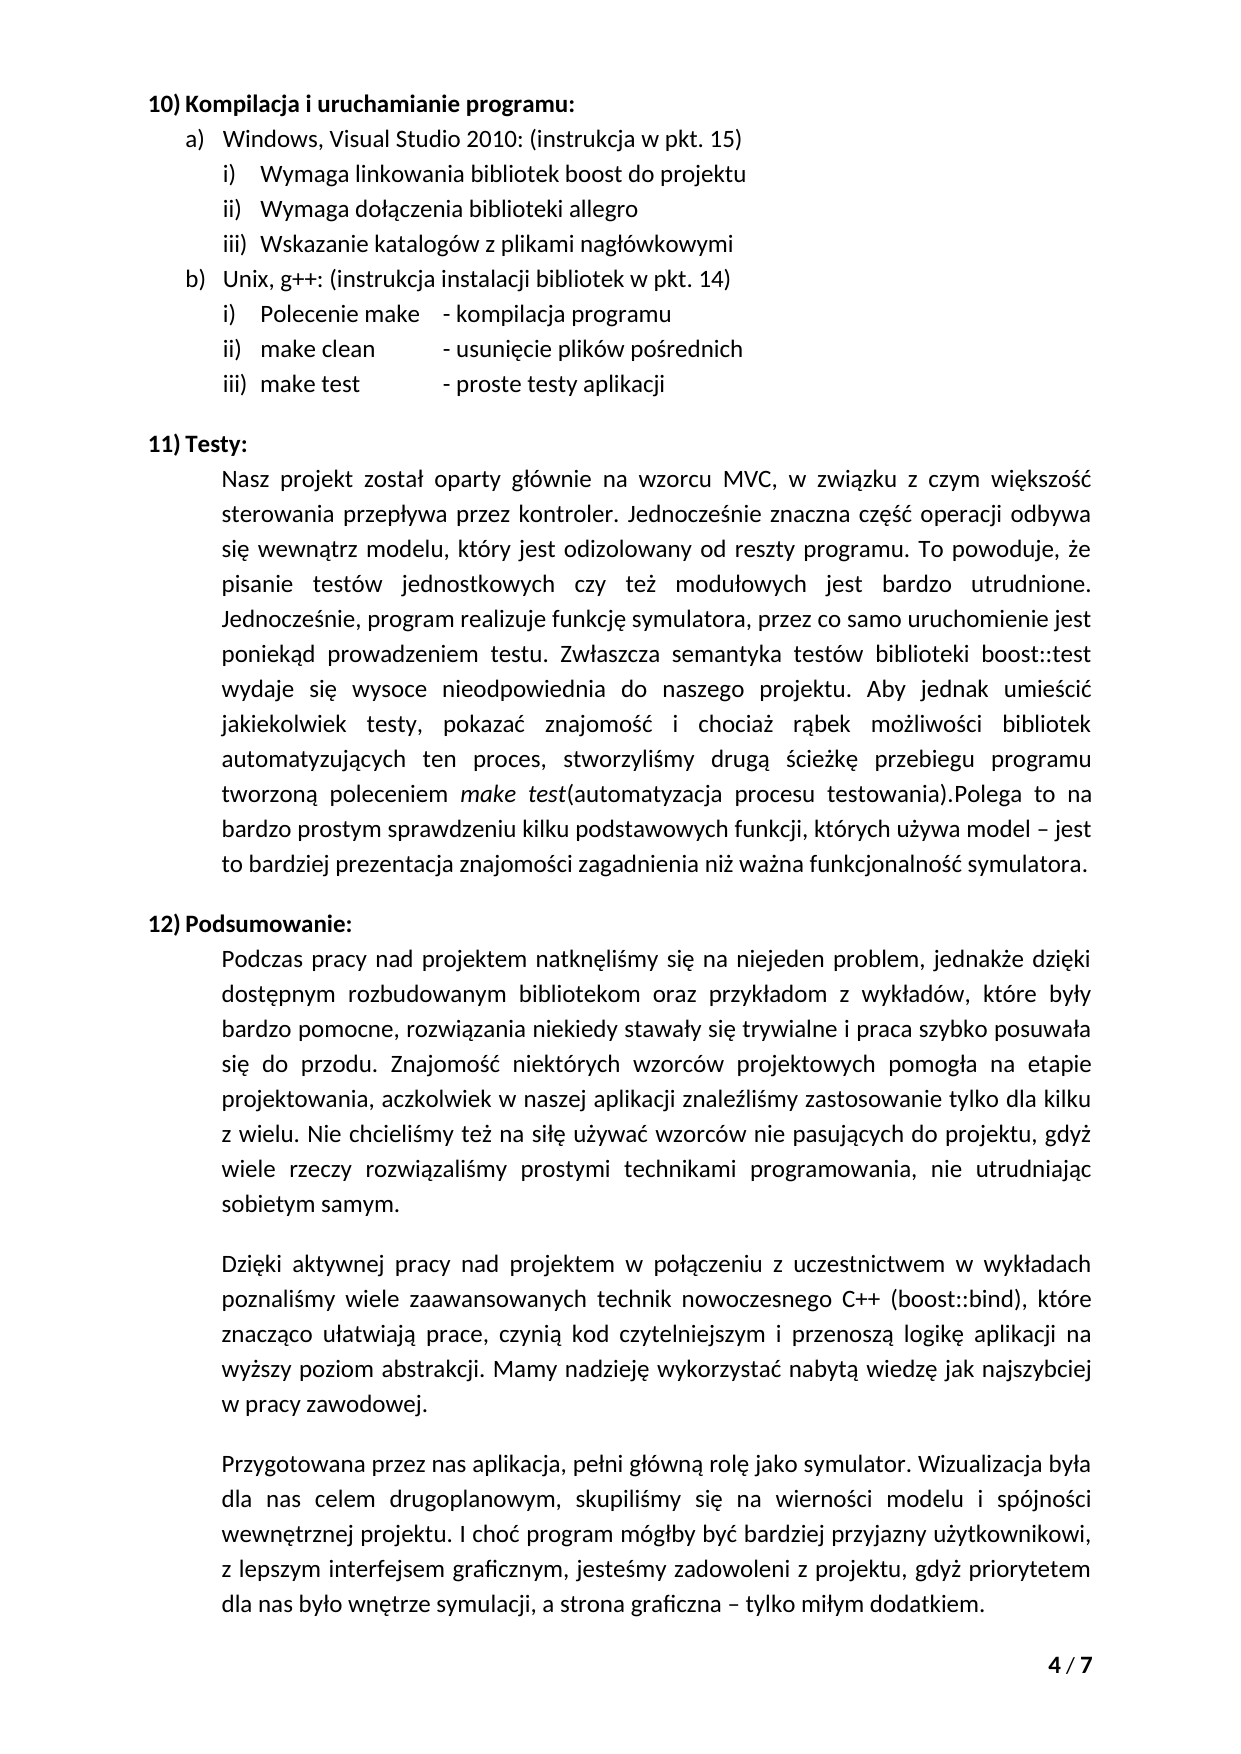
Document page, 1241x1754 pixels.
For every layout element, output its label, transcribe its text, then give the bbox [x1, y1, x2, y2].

list Unix, g++: (instrukcja instalacji bibliotek w pkt. 14) [185, 264, 1093, 294]
text Dzięki aktywnej pracy nad projektem w połączeniu z uczestnictwem w wykładach poznaliśmy wiele zaawansowanych technik nowoczesnego C++ (boost::bind), które znacząco ułatwiają prace, czynią kod czytelniejszym i przenoszą logikę aplikacji na wyższy poziom abstrakcji. Mamy nadzieję wykorzystać nabytą wiedzę jak najszybciej w pracy zawodowej. [221, 1249, 1093, 1419]
list Kompilacja i uruchamianie programu: [148, 89, 1093, 119]
list Windows, Visual Studio 2010: (instrukcja w pkt. 15) [185, 124, 1093, 154]
list Podsumowanie: [148, 909, 1093, 939]
list make clean - usunięcie plików pośrednich [223, 334, 1093, 364]
list Wskazanie katalogów z plikami nagłówkowymi [223, 229, 1093, 259]
text Nasz projekt został oparty głównie na wzorcu MVC, w związku z czym większość sterowania przepływa przez kontroler. Jednocześnie znaczna część operacji odbywa się wewnątrz modelu, który jest odizolowany od reszty programu. To powoduje, że pisanie testów jednostkowych czy też modułowych jest bardzo utrudnione. Jednocześnie, program realizuje funkcję symulatora, przez co samo uruchomienie jest poniekąd prowadzeniem testu. Zwłaszcza semantyka testów biblioteki boost::test wydaje się wysoce nieodpowiednia do naszego projektu. Aby jednak umieścić jakiekolwiek testy, pokazać znajomość i chociaż rąbek możliwości bibliotek automatyzujących ten proces, stworzyliśmy drugą ścieżkę przebiegu programu tworzoną poleceniem make test(automatyzacja procesu testowania).Polega to na bardzo prostym sprawdzeniu kilku podstawowych funkcji, których używa model – jest to bardziej prezentacja znajomości zagadnienia niż ważna funkcjonalność symulatora. [221, 464, 1093, 879]
text Przygotowana przez nas aplikacja, pełni główną rolę jako symulator. Wizualizacja była dla nas celem drugoplanowym, skupiliśmy się na wierności modelu i spójności wewnętrznej projektu. I choć program mógłby być bardziej przyjazny użytkownikowi, z lepszym interfejsem graficznym, jesteśmy zadowoleni z projektu, gdyż priorytetem dla nas było wnętrze symulacji, a strona graficzna – tylko miłym dodatkiem. [221, 1449, 1093, 1619]
list Wymaga dołączenia biblioteki allegro [223, 194, 1093, 224]
list Polecenie make - kompilacja programu [223, 299, 1093, 329]
list Wymaga linkowania bibliotek boost do projektu [223, 159, 1093, 189]
text Podczas pracy nad projektem natknęliśmy się na niejeden problem, jednakże dzięki dostępnym rozbudowanym bibliotekom oraz przykładom z wykładów, które były bardzo pomocne, rozwiązania niekiedy stawały się trywialne i praca szybko posuwała się do przodu. Znajomość niektórych wzorców projektowych pomogła na etapie projektowania, aczkolwiek w naszej aplikacji znaleźliśmy zastosowanie tylko dla kilku z wielu. Nie chcieliśmy też na siłę używać wzorców nie pasujących do projektu, gdyż wiele rzeczy rozwiązaliśmy prostymi technikami programowania, nie utrudniając sobietym samym. [221, 944, 1093, 1219]
list Testy: [148, 429, 1093, 459]
list make test - proste testy aplikacji [223, 369, 1093, 399]
